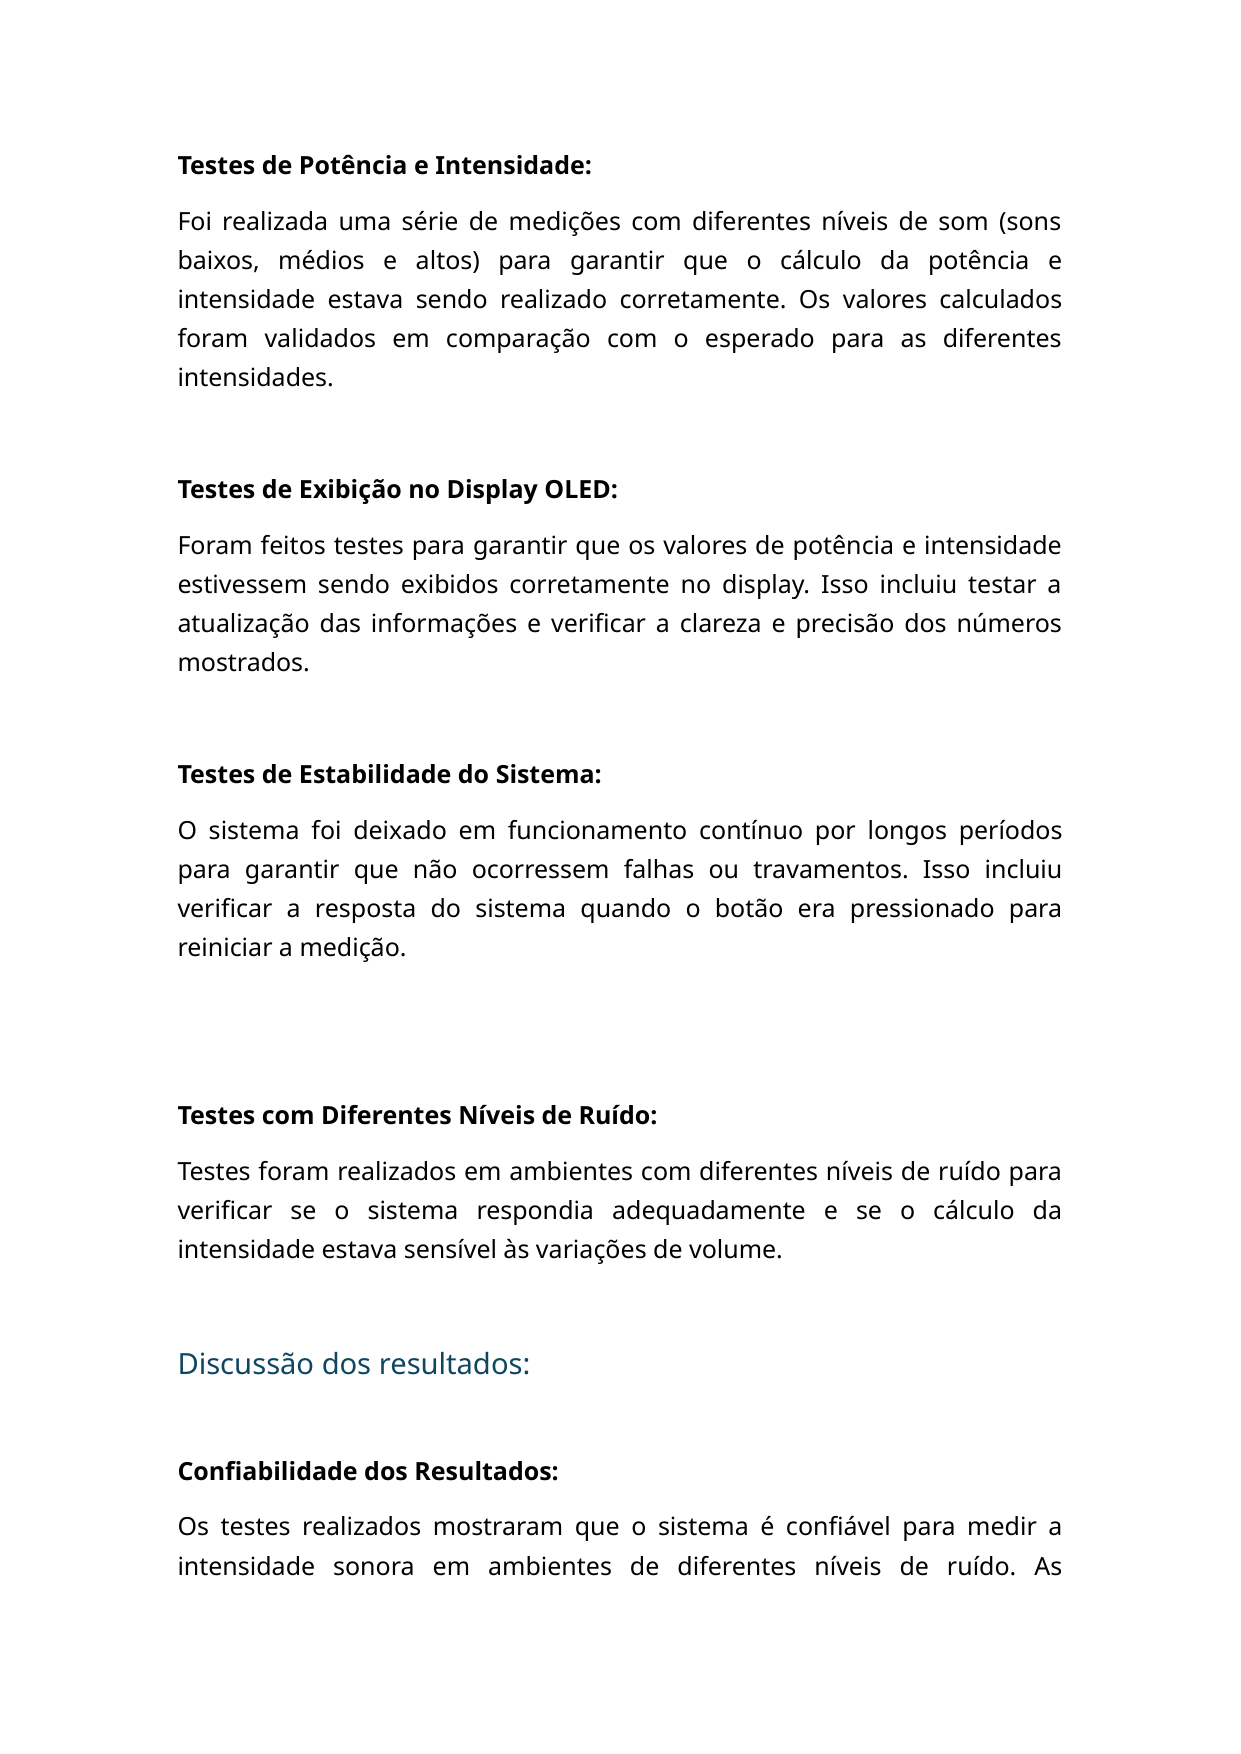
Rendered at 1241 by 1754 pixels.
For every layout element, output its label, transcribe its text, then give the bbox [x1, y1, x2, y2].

text Testes de Potência e Intensidade: [177, 148, 1063, 182]
subtitle Discussão dos resultados: [177, 1343, 1063, 1383]
text Testes de Exibição no Display OLED: [177, 472, 1063, 506]
text Testes de Estabilidade do Sistema: [177, 757, 1063, 791]
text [177, 1509, 1063, 1582]
text Testes com Diferentes Níveis de Ruído: [177, 1098, 1063, 1132]
text Confiabilidade dos Resultados: [177, 1453, 1063, 1487]
text O sistema foi deixado em funcionamento contínuo por longos períodos para garantir que não ocorressem falhas ou travamentos. Isso incluiu verificar a resposta do sistema quando o botão era pressionado para reiniciar a medição. [177, 813, 1063, 964]
text Foi realizada uma série de medições com diferentes níveis de som (sons baixos, médios e altos) para garantir que o cálculo da potência e intensidade estava sendo realizado corretamente. Os valores calculados foram validados em comparação com o esperado para as diferentes intensidades. [177, 203, 1063, 394]
text Foram feitos testes para garantir que os valores de potência e intensidade estivessem sendo exibidos corretamente no display. Isso incluiu testar a atualização das informações e verificar a clareza e precisão dos números mostrados. [177, 528, 1063, 679]
text Testes foram realizados em ambientes com diferentes níveis de ruído para verificar se o sistema respondia adequadamente e se o cálculo da intensidade estava sensível às variações de volume. [177, 1153, 1063, 1266]
